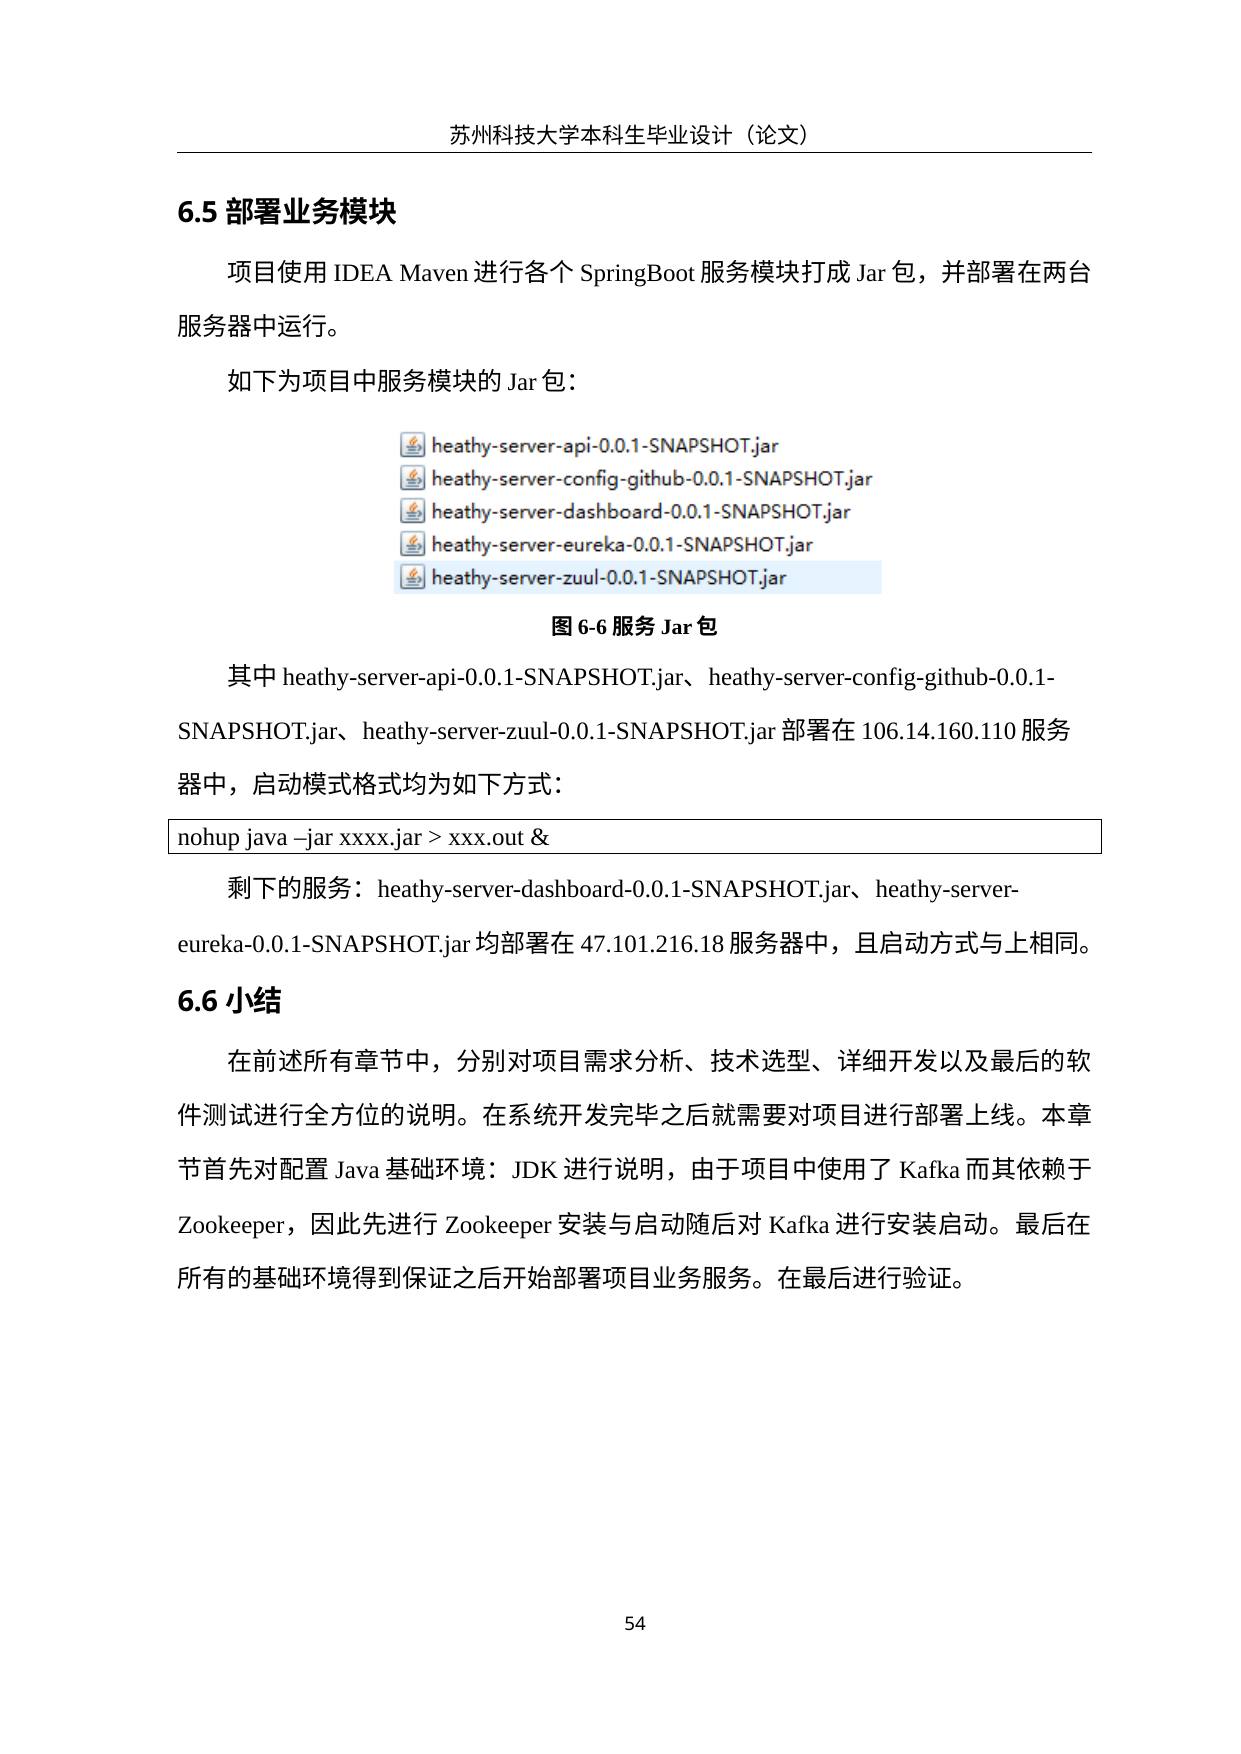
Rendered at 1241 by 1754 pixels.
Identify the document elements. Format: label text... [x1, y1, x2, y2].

text 剩下的服务：heathy-server-dashboard-0.0.1-SNAPSHOT.jar、heathy-server-eureka-0.0.1-SNAPSHOT.jar均部署在47.101.216.18服务器中，且启动方式与上相同。 [177, 869, 1092, 959]
subtitle 6.5 部署业务模块 [177, 189, 1092, 231]
text 其中heathy-server-api-0.0.1-SNAPSHOT.jar、heathy-server-config-github-0.0.1-SNAPSHOT.jar、heathy-server-zuul-0.0.1-SNAPSHOT.jar部署在106.14.160.110服务器中，启动模式格式均为如下方式： [177, 656, 1092, 801]
text 图6-6 服务Jar包 [177, 609, 1092, 640]
picture [388, 415, 882, 594]
text 如下为项目中服务模块的Jar包： [177, 361, 1092, 397]
text nohup java –jar xxxx.jar > xxx.out & [169, 820, 1101, 853]
subtitle 6.6 小结 [177, 977, 1092, 1020]
text 项目使用IDEA Maven进行各个SpringBoot服务模块打成Jar包，并部署在两台服务器中运行。 [177, 252, 1092, 343]
text 在前述所有章节中，分别对项目需求分析、技术选型、详细开发以及最后的软件测试进行全方位的说明。在系统开发完毕之后就需要对项目进行部署上线。本章节首先对配置Java基础环境：JDK进行说明，由于项目中使用了Kafka而其依赖于Zookeeper，因此先进行Zookeeper安装与启动随后对Kafka进行安装启动。最后在所有的基础环境得到保证之后开始部署项目业务服务。在最后进行验证。 [177, 1041, 1092, 1295]
